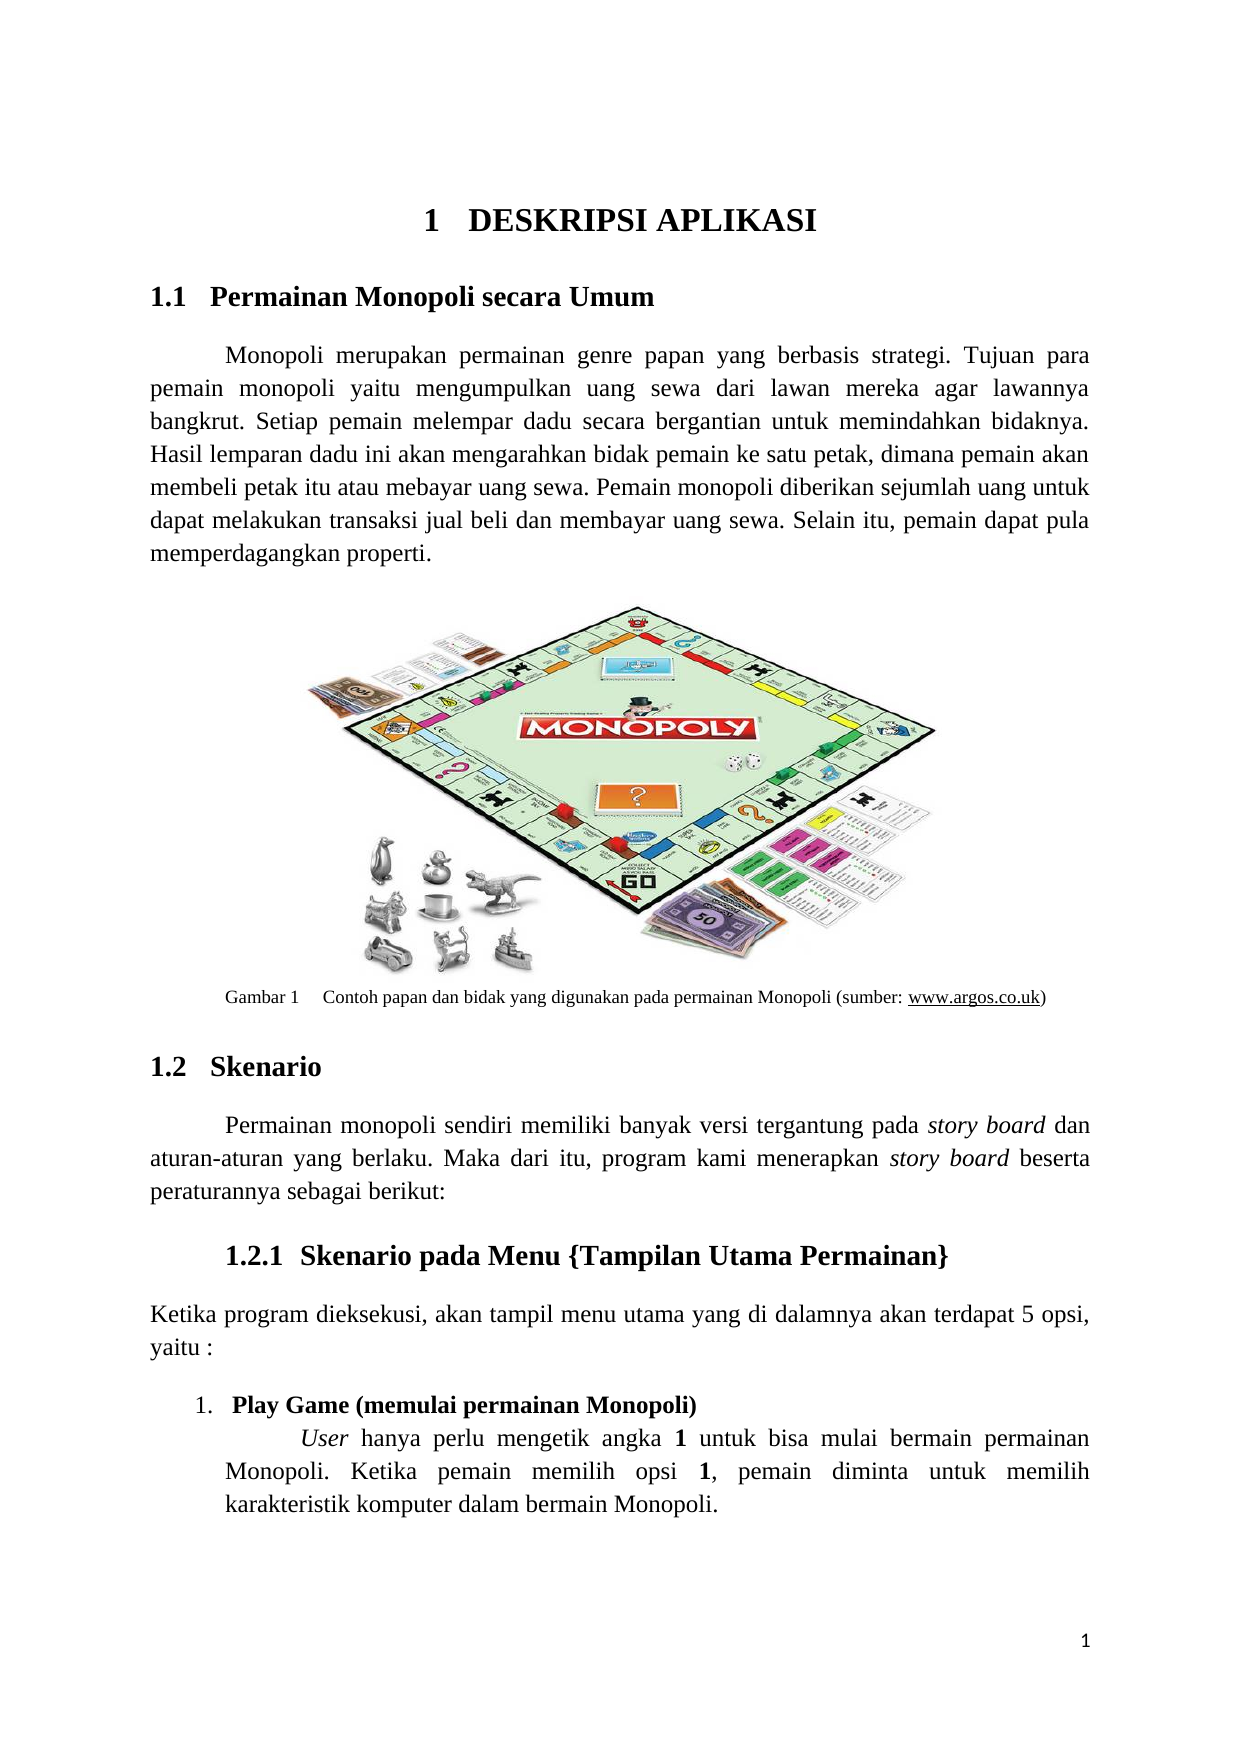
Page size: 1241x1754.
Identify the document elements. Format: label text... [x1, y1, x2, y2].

picture [278, 596, 962, 983]
subtitle Skenario pada Menu {Tampilan Utama Permainan} [225, 1238, 1090, 1272]
list Monopoli merupakan permainan genre papan yang berbasis strategi. Tujuan para pemain monopoli yaitu mengumpulkan uang sewa dari lawan mereka agar lawannya bangkrut. Setiap pemain melempar dadu secara bergantian untuk memindahkan bidaknya. Hasil lemparan dadu ini akan mengarahkan bidak pemain ke satu petak, dimana pemain akan membeli petak itu atau mebayar uang sewa. Pemain monopoli diberikan sejumlah uang untuk dapat melakukan transaksi jual beli dan membayar uang sewa. Selain itu, pemain dapat pula memperdagangkan properti. [150, 340, 1090, 567]
subtitle DESKRIPSI APLIKASI [150, 200, 1090, 238]
text Permainan monopoli sendiri memiliki banyak versi tergantung pada story board dan aturan-aturan yang berlaku. Maka dari itu, program kami menerapkan story board beserta peraturannya sebagai berikut: [150, 1110, 1090, 1205]
subtitle Skenario [150, 1049, 1090, 1082]
subtitle Permainan Monopoli secara Umum [150, 279, 1090, 312]
list User hanya perlu mengetik angka 1 untuk bisa mulai bermain permainan Monopoli. Ketika pemain memilih opsi 1, pemain diminta untuk memilih karakteristik komputer dalam bermain Monopoli. [225, 1423, 1090, 1518]
list Play Game (memulai permainan Monopoli) [194, 1390, 1090, 1419]
text Gambar 1 Contoh papan dan bidak yang digunakan pada permainan Monopoli (sumber: www.argos.co.uk) [225, 986, 1090, 1008]
